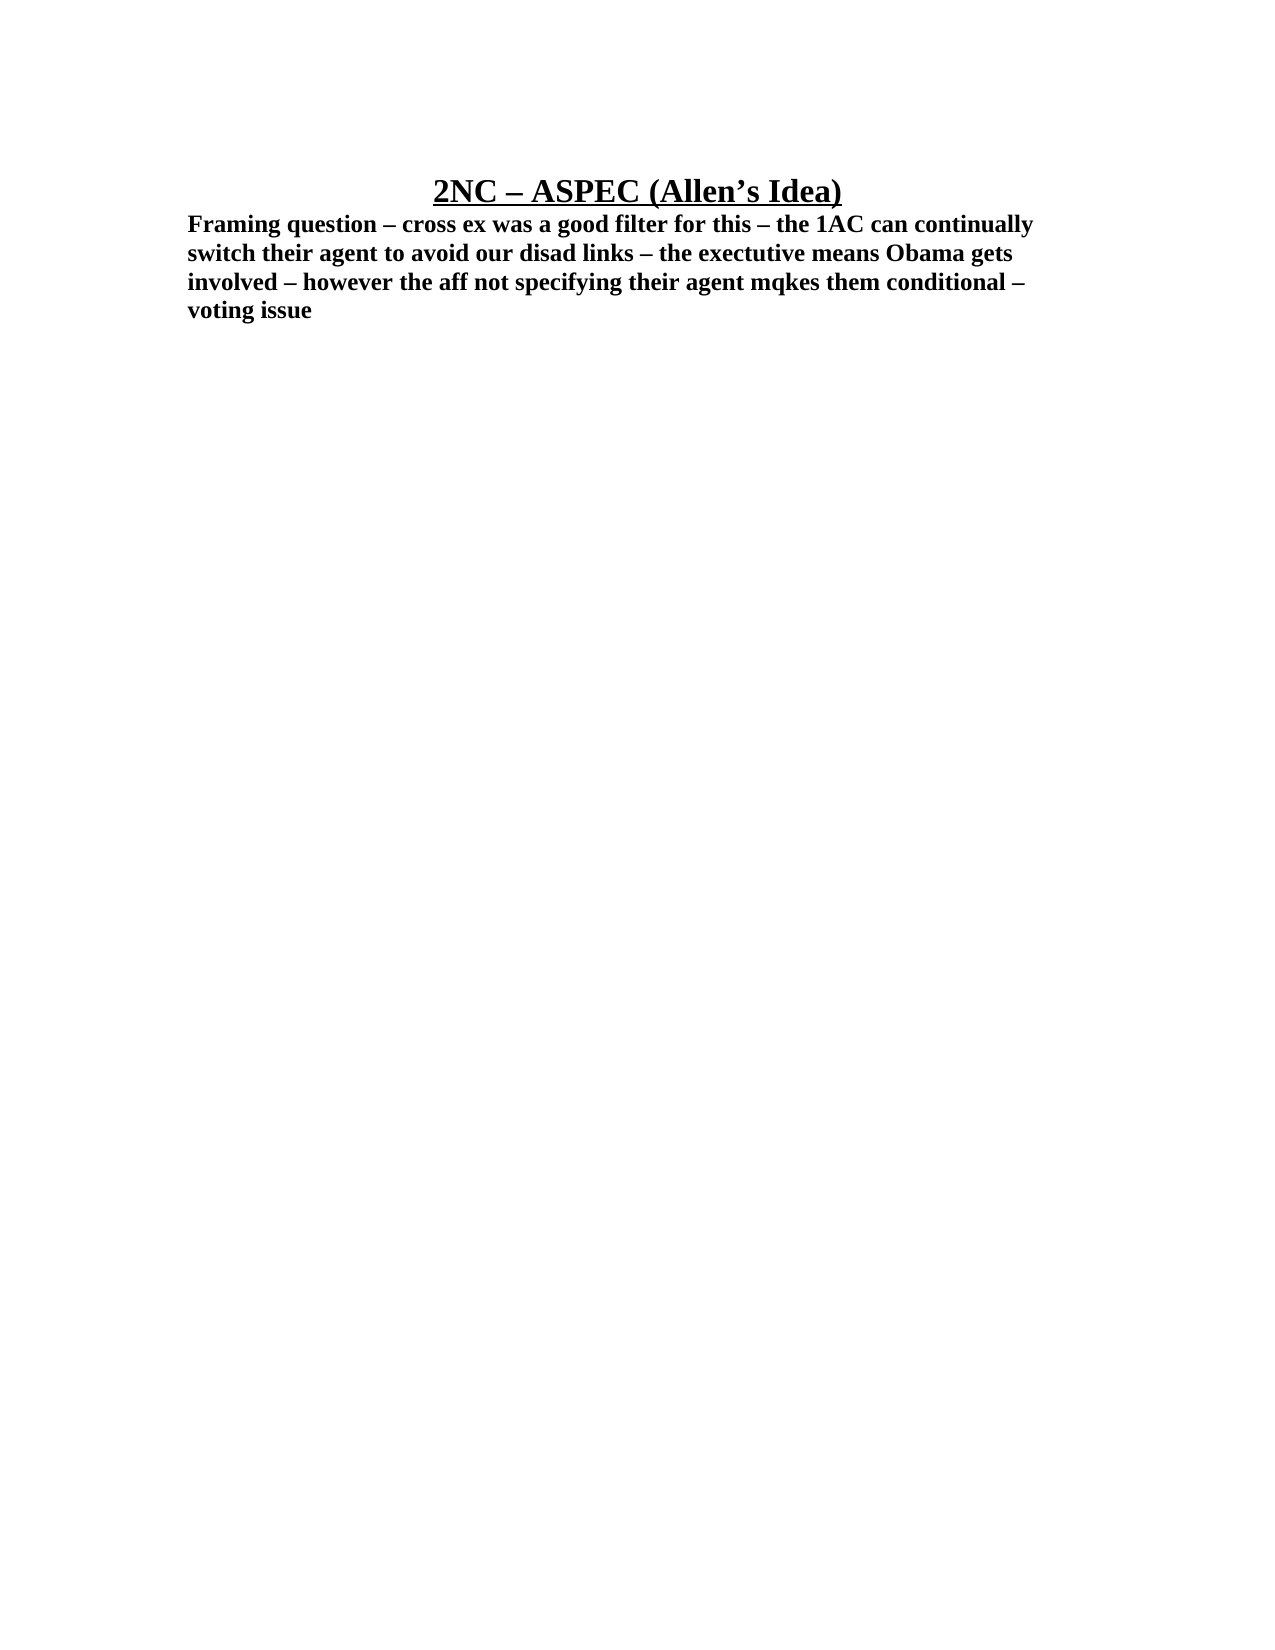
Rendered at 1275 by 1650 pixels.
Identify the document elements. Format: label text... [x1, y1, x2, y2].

text Framing question – cross ex was a good filter for this – the 1AC can continually switch their agent to avoid our disad links – the exectutive means Obama gets involved – however the aff not specifying their agent mqkes them conditional – voting issue [187, 209, 1087, 324]
subtitle 2NC – ASPEC (Allen’s Idea) [187, 171, 1087, 209]
